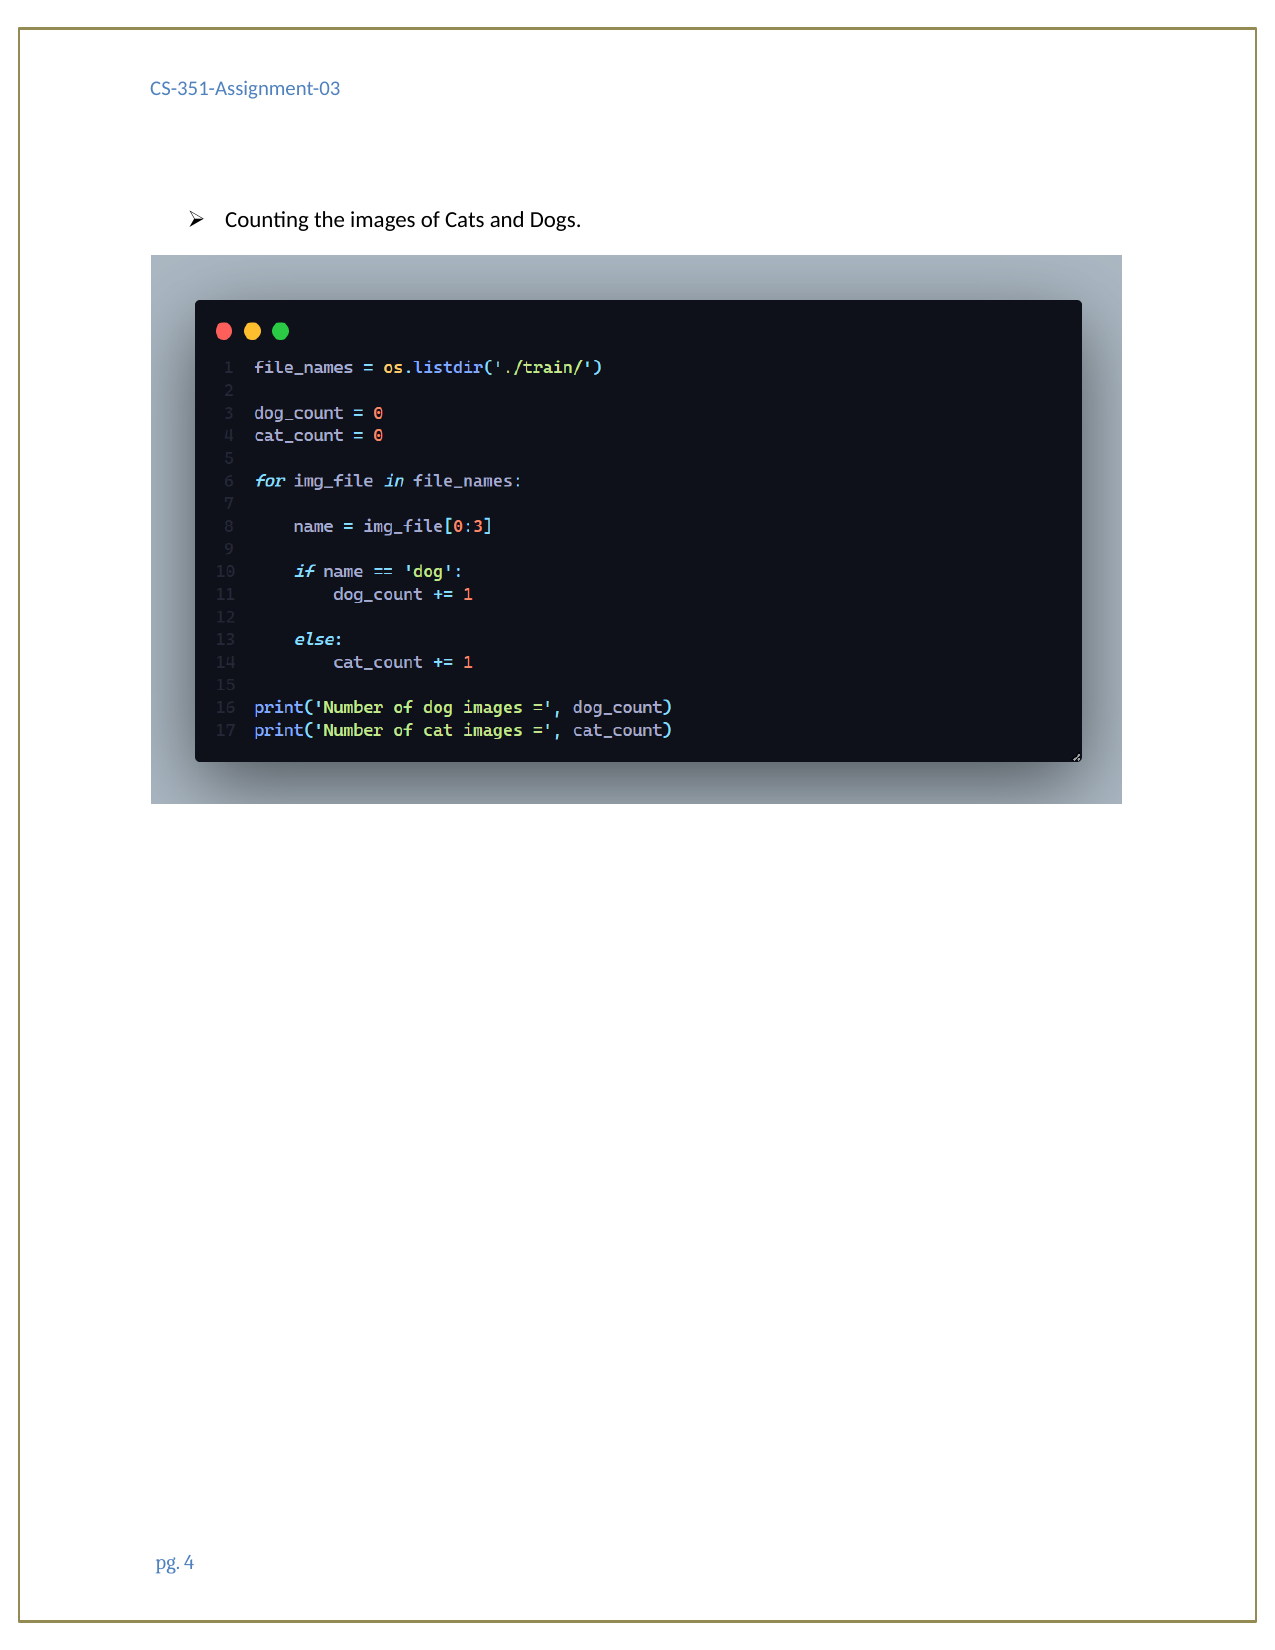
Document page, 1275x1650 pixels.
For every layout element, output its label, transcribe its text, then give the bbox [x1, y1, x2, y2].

picture [150, 255, 1122, 802]
list Counting the images of Cats and Dogs. [187, 205, 1125, 233]
